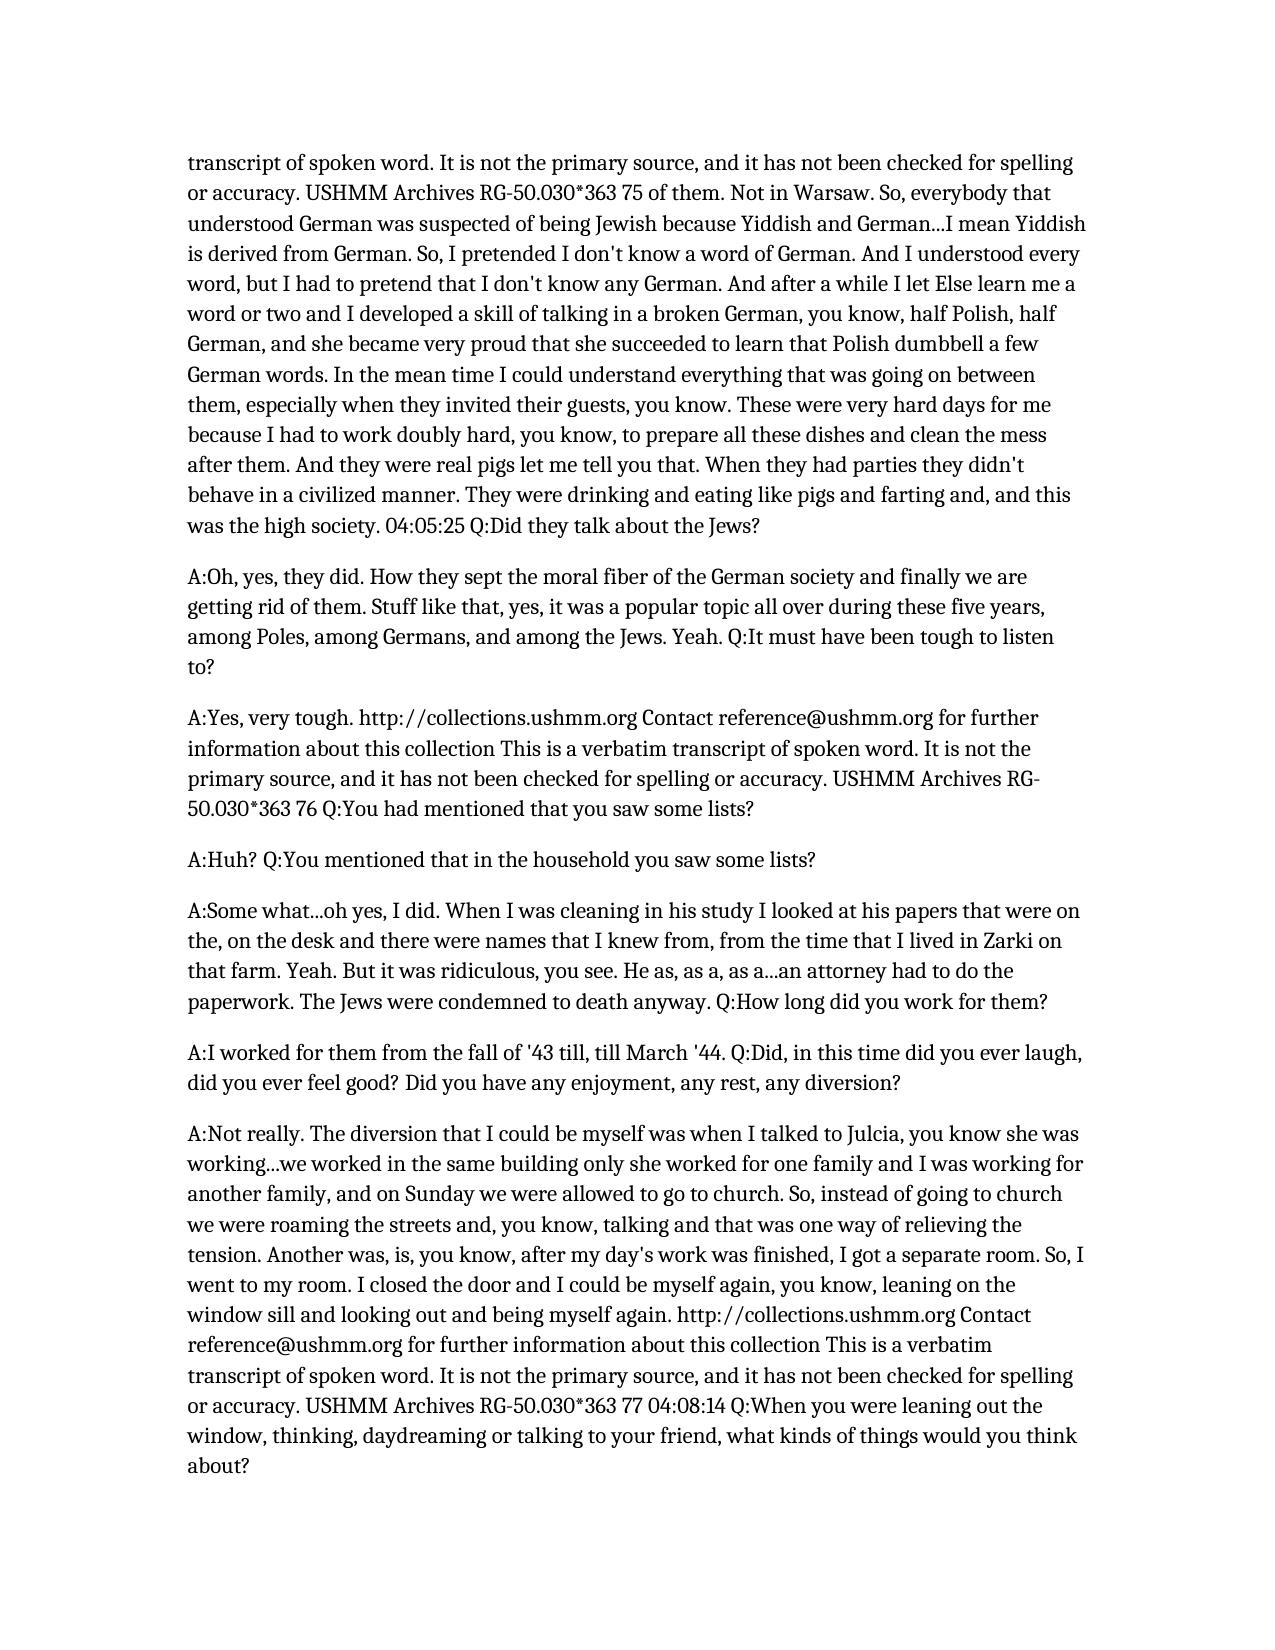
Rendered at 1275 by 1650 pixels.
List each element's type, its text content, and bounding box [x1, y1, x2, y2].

text A:Oh, yes, they did. How they sept the moral fiber of the German society and finally we are getting rid of them. Stuff like that, yes, it was a popular topic all over during these five years, among Poles, among Germans, and among the Jews. Yeah. Q:It must have been tough to listen to? [187, 563, 1087, 681]
text A:Not really. The diversion that I could be myself was when I talked to Julcia, you know she was working...we worked in the same building only she worked for one family and I was working for another family, and on Sunday we were allowed to go to church. So, instead of going to church we were roaming the streets and, you know, talking and that was one way of relieving the tension. Another was, is, you know, after my day's work was finished, I got a separate room. So, I went to my room. I closed the door and I could be myself again, you know, leaning on the window sill and looking out and being myself again. http://collections.ushmm.org Contact reference@ushmm.org for further information about this collection This is a verbatim transcript of spoken word. It is not the primary source, and it has not been checked for spelling or accuracy. USHMM Archives RG-50.030*363 77 04:08:14 Q:When you were leaning out the window, thinking, daydreaming or talking to your friend, what kinds of things would you think about? [187, 1121, 1087, 1479]
text A:Yes, very tough. http://collections.ushmm.org Contact reference@ushmm.org for further information about this collection This is a verbatim transcript of spoken word. It is not the primary source, and it has not been checked for spelling or accuracy. USHMM Archives RG-50.030*363 76 Q:You had mentioned that you saw some lists? [187, 705, 1087, 822]
text A:Huh? Q:You mentioned that in the household you saw some lists? [187, 847, 1087, 873]
text A:Some what...oh yes, I did. When I was cleaning in his study I looked at his papers that were on the, on the desk and there were names that I knew from, from the time that I lived in Zarki on that farm. Yeah. But it was ridiculous, you see. He as, as a, as a...an attorney had to do the paperwork. The Jews were condemned to death anyway. Q:How long did you work for them? [187, 898, 1087, 1015]
text A:I worked for them from the fall of '43 till, till March '44. Q:Did, in this time did you ever laugh, did you ever feel good? Did you have any enjoyment, any rest, any diversion? [187, 1039, 1087, 1096]
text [187, 150, 1087, 539]
